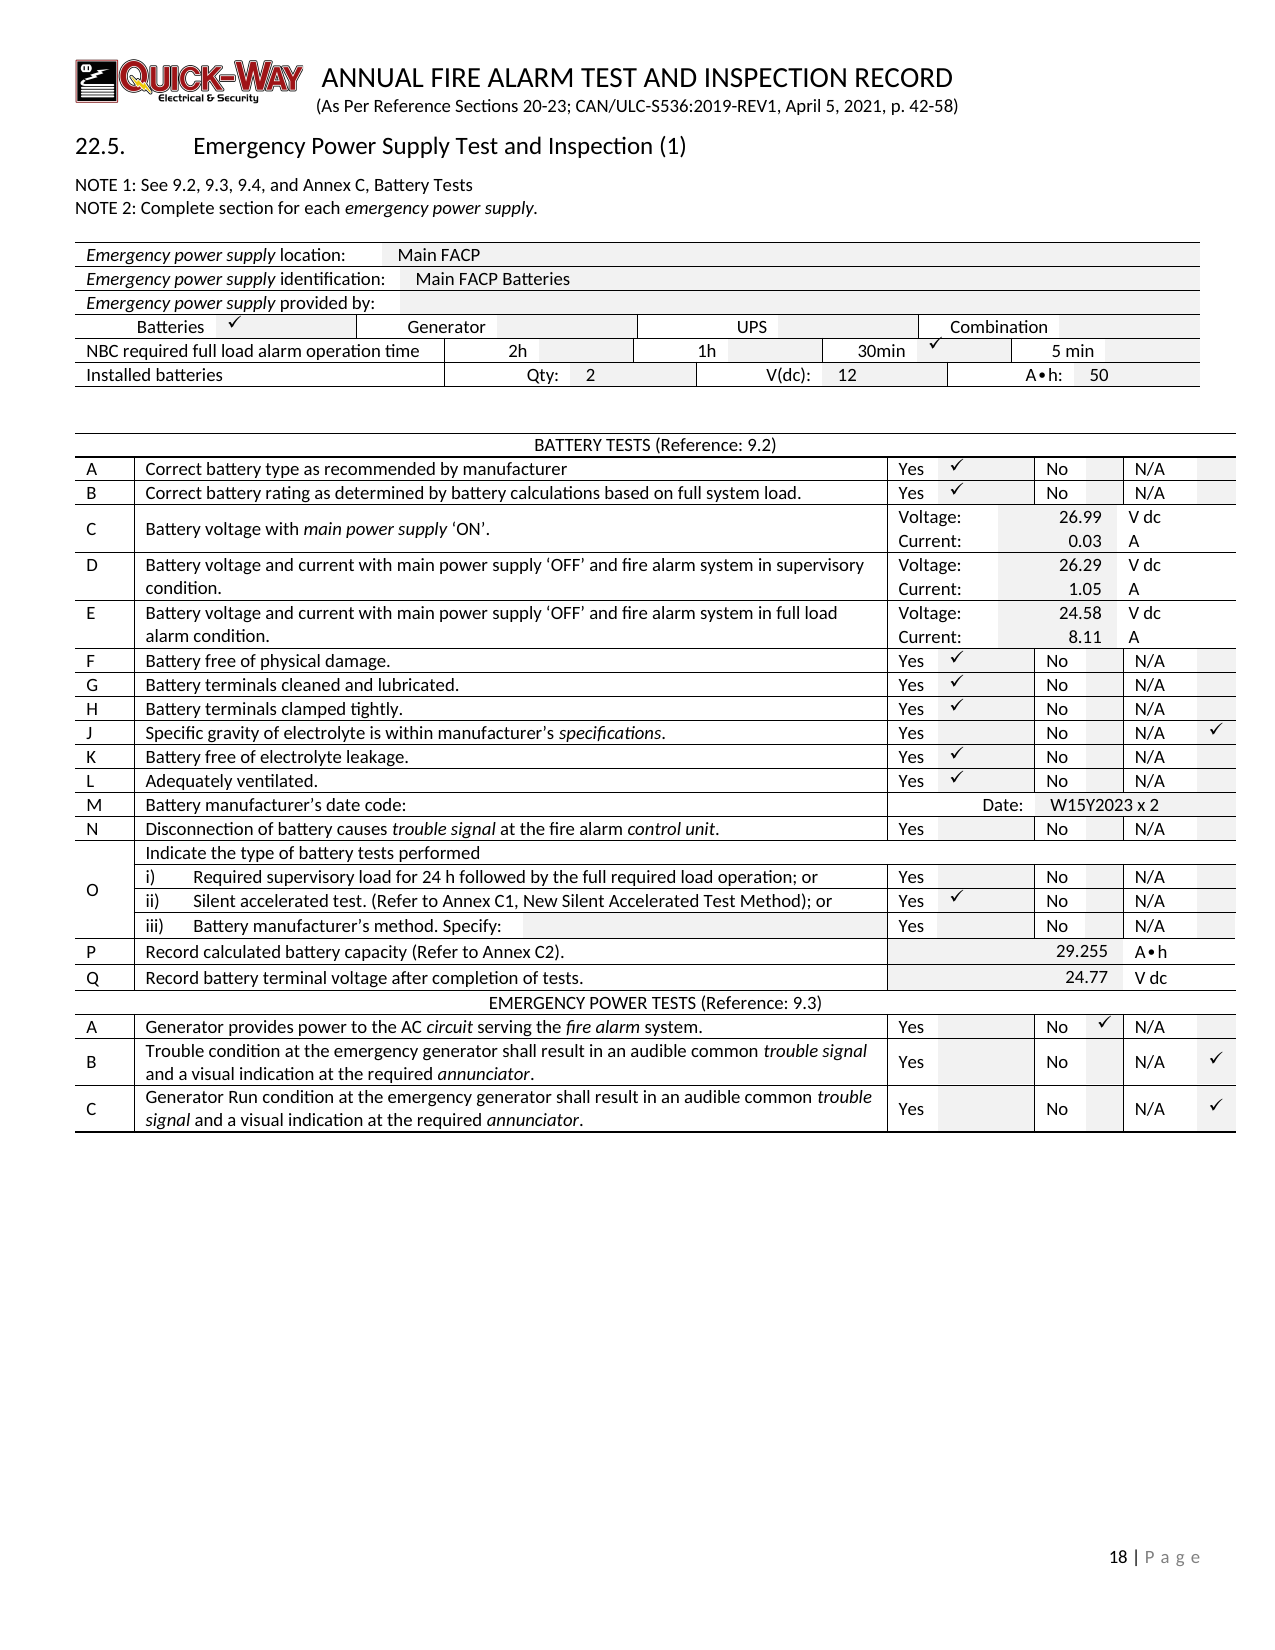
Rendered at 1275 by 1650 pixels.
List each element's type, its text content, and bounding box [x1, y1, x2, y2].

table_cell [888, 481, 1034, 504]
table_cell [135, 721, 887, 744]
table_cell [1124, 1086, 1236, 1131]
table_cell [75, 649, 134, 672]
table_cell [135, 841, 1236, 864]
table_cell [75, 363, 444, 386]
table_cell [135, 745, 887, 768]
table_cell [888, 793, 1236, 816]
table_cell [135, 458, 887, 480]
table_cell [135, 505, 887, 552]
text NOTE 1: See 9.2, 9.3, 9.4, and Annex C, Battery Tests [75, 173, 1200, 196]
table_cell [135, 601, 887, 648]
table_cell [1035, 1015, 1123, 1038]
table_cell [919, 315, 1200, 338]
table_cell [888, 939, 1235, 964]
picture [75, 59, 304, 105]
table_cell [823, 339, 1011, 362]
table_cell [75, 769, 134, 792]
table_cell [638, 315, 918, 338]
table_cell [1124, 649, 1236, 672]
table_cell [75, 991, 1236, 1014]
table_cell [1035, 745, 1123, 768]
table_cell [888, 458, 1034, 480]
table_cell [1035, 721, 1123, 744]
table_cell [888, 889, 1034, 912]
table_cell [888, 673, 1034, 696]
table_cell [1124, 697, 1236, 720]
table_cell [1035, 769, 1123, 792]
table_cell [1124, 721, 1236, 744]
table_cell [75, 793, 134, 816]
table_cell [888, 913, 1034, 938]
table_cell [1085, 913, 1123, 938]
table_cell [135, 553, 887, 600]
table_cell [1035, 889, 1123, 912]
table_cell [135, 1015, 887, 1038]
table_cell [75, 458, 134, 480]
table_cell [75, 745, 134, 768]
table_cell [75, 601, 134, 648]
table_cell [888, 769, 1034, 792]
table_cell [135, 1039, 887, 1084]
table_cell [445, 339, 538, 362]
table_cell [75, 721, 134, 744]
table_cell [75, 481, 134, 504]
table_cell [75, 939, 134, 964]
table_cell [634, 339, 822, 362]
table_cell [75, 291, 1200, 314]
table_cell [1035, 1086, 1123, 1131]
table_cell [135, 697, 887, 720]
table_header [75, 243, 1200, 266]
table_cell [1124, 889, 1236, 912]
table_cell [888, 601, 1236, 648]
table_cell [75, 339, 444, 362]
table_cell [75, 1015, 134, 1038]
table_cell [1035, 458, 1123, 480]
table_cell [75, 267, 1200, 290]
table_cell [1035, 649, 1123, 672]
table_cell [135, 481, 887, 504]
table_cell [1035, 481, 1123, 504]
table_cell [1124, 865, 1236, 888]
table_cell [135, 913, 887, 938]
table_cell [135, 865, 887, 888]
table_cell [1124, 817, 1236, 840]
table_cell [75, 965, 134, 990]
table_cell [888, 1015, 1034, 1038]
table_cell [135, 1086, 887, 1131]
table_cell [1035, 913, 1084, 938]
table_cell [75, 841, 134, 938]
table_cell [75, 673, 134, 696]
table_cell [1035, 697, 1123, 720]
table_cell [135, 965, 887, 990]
text NOTE 2: Complete section for each emergency power supply. [75, 196, 1200, 219]
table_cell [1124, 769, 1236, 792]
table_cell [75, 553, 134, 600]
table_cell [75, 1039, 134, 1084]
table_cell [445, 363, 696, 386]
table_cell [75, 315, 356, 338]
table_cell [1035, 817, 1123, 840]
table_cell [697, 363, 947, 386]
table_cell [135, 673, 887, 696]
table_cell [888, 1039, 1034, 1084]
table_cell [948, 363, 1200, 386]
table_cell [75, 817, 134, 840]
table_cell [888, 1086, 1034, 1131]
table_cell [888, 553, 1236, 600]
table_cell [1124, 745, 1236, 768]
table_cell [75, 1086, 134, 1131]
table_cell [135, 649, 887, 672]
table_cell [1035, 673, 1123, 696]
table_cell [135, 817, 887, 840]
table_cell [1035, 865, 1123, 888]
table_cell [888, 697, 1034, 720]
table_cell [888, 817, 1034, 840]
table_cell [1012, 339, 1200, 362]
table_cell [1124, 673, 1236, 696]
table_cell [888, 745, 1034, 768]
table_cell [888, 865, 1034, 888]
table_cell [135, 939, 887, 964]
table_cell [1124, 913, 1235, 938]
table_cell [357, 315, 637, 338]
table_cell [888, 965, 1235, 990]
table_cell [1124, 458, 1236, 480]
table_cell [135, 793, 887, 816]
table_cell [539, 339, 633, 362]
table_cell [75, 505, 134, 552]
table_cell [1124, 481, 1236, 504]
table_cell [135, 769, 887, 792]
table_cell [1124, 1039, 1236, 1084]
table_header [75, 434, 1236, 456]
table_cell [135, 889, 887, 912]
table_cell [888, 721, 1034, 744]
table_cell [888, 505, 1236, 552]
subtitle Emergency Power Supply Test and Inspection (1) [75, 130, 1200, 161]
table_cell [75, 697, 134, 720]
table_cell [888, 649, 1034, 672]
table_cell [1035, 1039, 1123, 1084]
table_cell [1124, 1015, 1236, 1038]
